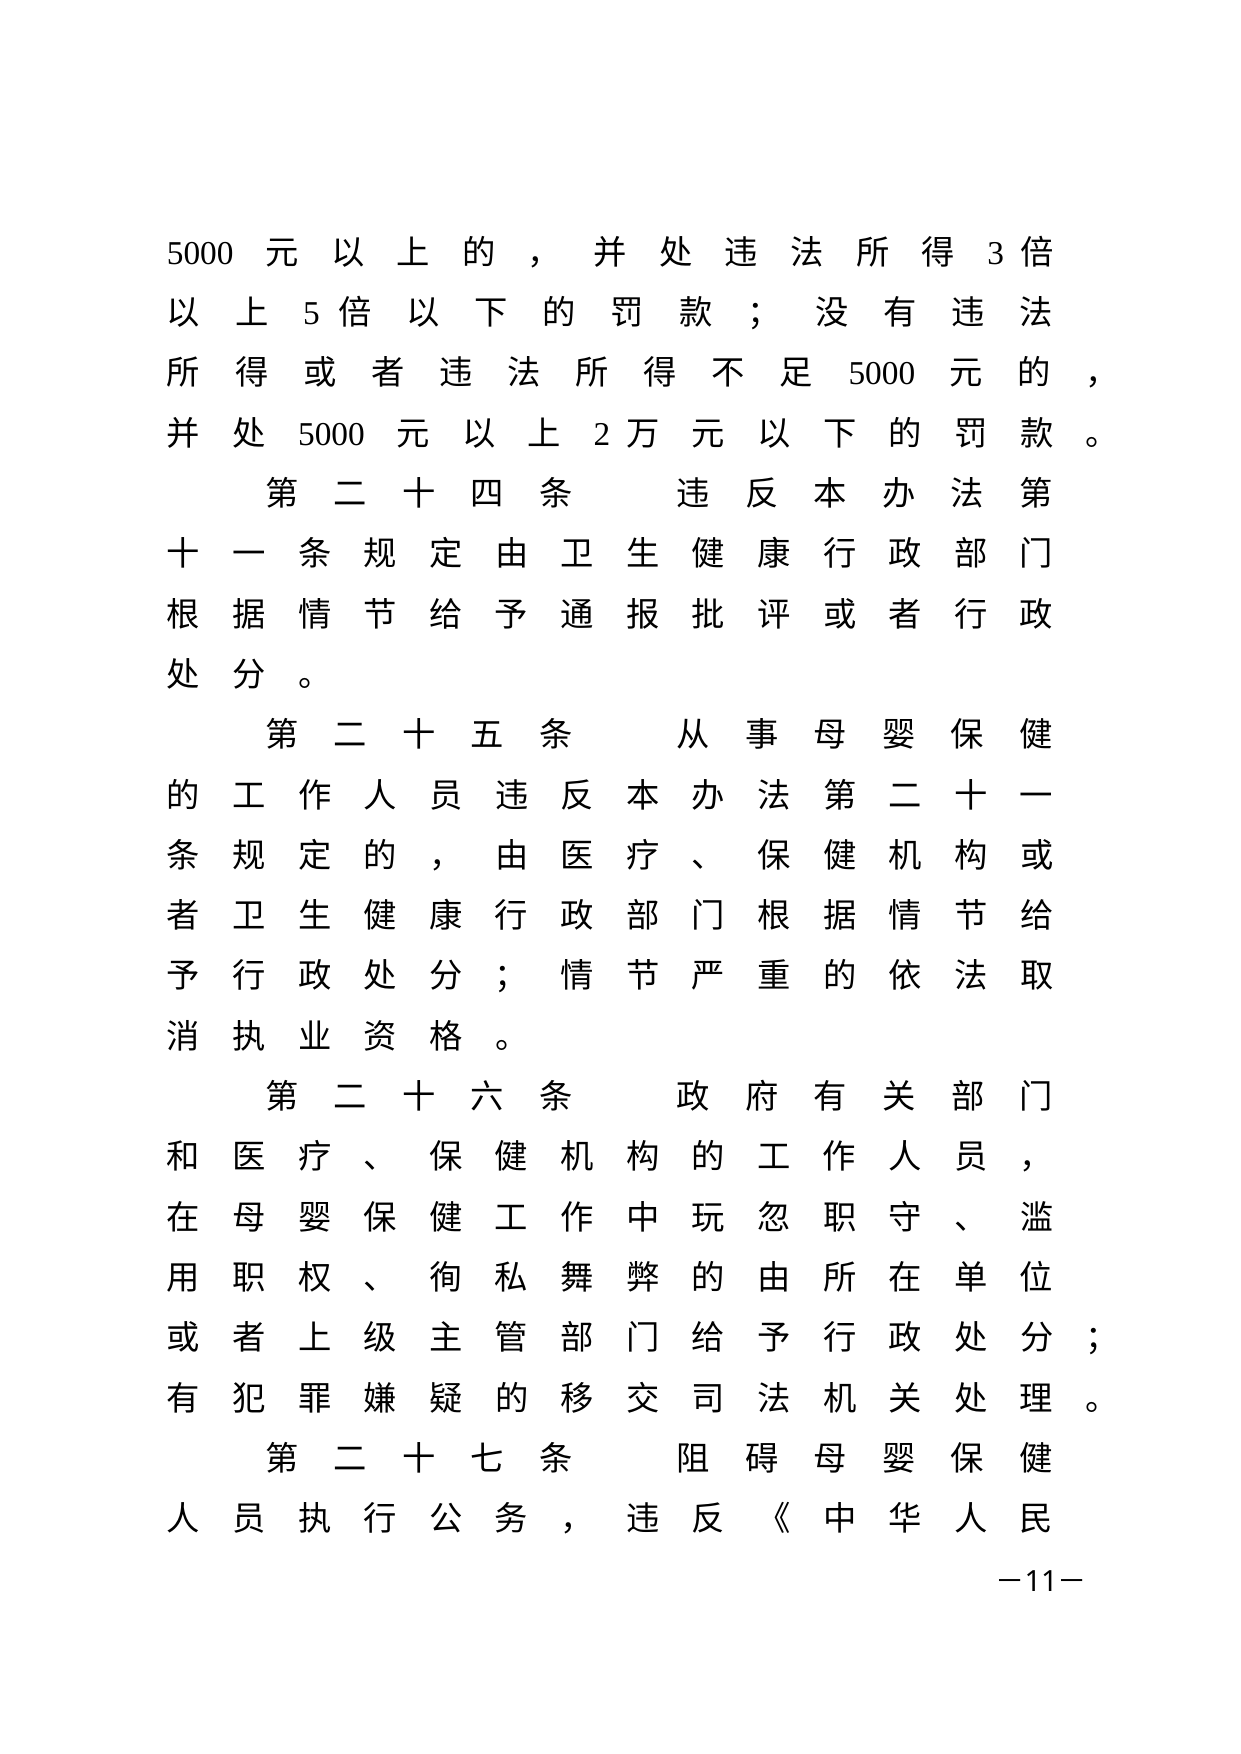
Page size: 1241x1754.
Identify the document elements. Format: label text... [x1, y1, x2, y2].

text 第二十六条 政府有关部门和医疗、保健机构的工作人员，在母婴保健工作中玩忽职守、滥用职权、徇私舞弊的由所在单位或者上级主管部门给予行政处分；有犯罪嫌疑的移交司法机关处理。 [167, 1064, 1085, 1426]
text 第二十四条 违反本办法第十一条规定由卫生健康行政部门根据情节给予通报批评或者行政处分。 [167, 461, 1085, 702]
text 第二十五条 从事母婴保健的工作人员违反本办法第二十一条规定的，由医疗、保健机构或者卫生健康行政部门根据情节给予行政处分；情节严重的依法取消执业资格。 [167, 702, 1085, 1064]
text 第二十七条 阻碍母婴保健人员执行公务，违反《中华人民共和国治安管理处罚法》的，由公安机关依法予以处罚；有犯罪嫌疑的，移交司法机关处理。 [167, 1426, 1085, 1546]
